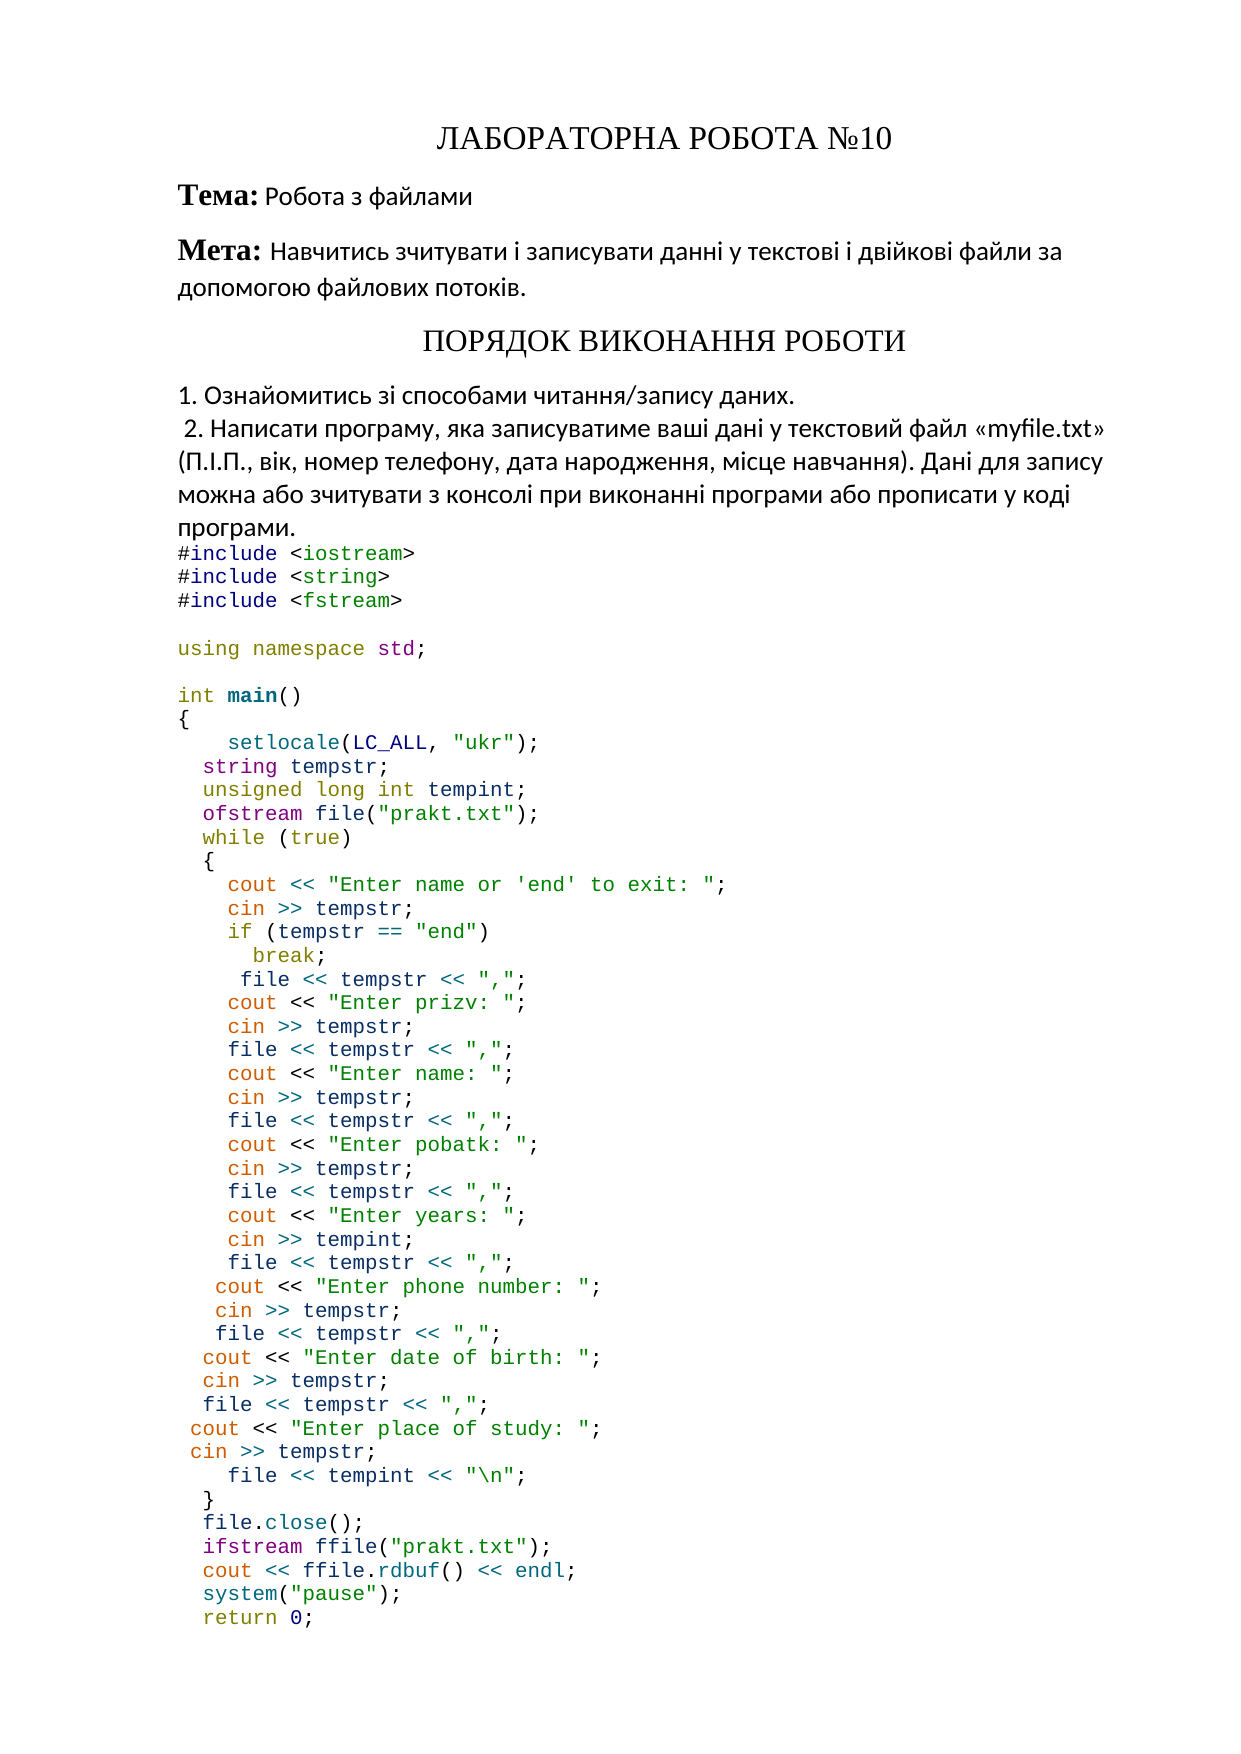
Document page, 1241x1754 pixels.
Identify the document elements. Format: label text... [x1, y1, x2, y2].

text cout << "Enter name: "; [177, 1063, 1152, 1087]
text 2. Написати програму, яка записуватиме ваші дані у текстовий файл «myfile.txt» (П.І.П., вік, номер телефону, дата народження, місце навчання). Дані для запису можна або зчитувати з консолі при виконанні програми або прописати у коді програми. [177, 411, 1152, 543]
text unsigned long int tempint; [177, 779, 1152, 803]
text file << tempint << "\n"; [177, 1465, 1152, 1489]
text #include <iostream> [177, 543, 1152, 567]
text cin >> tempstr; [177, 1299, 1152, 1323]
text return 0; [177, 1607, 1152, 1631]
text file << tempstr << ","; [177, 1110, 1152, 1134]
text Мета: Навчитись зчитувати і записувати данні у текстові і двійкові файли за допомогою файлових потоків. [177, 232, 1152, 303]
text { [177, 708, 1152, 732]
text #include <fstream> [177, 590, 1152, 614]
text cin >> tempint; [177, 1229, 1152, 1252]
text cin >> tempstr; [177, 1158, 1152, 1181]
text cin >> tempstr; [177, 1371, 1152, 1394]
text ПОРЯДОК ВИКОНАННЯ РОБОТИ [177, 322, 1152, 358]
text setlocale(LC_ALL, "ukr"); [177, 732, 1152, 756]
text cout << "Enter pobatk: "; [177, 1134, 1152, 1158]
text file << tempstr << ","; [177, 1323, 1152, 1347]
text cout << "Enter phone number: "; [177, 1276, 1152, 1299]
text cout << "Enter years: "; [177, 1205, 1152, 1229]
text { [177, 850, 1152, 874]
text cout << "Enter place of study: "; [177, 1418, 1152, 1441]
text file << tempstr << ","; [177, 1039, 1152, 1063]
text using namespace std; [177, 637, 1152, 661]
text string tempstr; [177, 756, 1152, 779]
text cin >> tempstr; [177, 898, 1152, 921]
text Тема: Робота з файлами [177, 176, 1152, 212]
text file << tempstr << ","; [177, 1252, 1152, 1276]
text 1. Ознайомитись зі способами читання/запису даних. [177, 378, 1152, 411]
text ofstream file("prakt.txt"); [177, 803, 1152, 827]
text file << tempstr << ","; [177, 1394, 1152, 1418]
text cout << "Enter prizv: "; [177, 992, 1152, 1016]
text while (true) [177, 827, 1152, 850]
text cin >> tempstr; [177, 1087, 1152, 1110]
text #include <string> [177, 567, 1152, 590]
text cout << "Enter date of birth: "; [177, 1347, 1152, 1371]
text int main() [177, 685, 1152, 708]
text cout << "Enter name or 'end' to exit: "; [177, 874, 1152, 898]
text file.close(); [177, 1512, 1152, 1536]
text system("pause"); [177, 1583, 1152, 1607]
text ЛАБОРАТОРНА РОБОТА №10 [177, 118, 1152, 156]
text cin >> tempstr; [177, 1441, 1152, 1465]
text if (tempstr == "end") [177, 921, 1152, 945]
text file << tempstr << ","; [177, 968, 1152, 992]
text cin >> tempstr; [177, 1016, 1152, 1039]
text ifstream ffile("prakt.txt"); [177, 1536, 1152, 1560]
text } [177, 1489, 1152, 1512]
text file << tempstr << ","; [177, 1181, 1152, 1205]
text break; [177, 945, 1152, 968]
text cout << ffile.rdbuf() << endl; [177, 1560, 1152, 1583]
